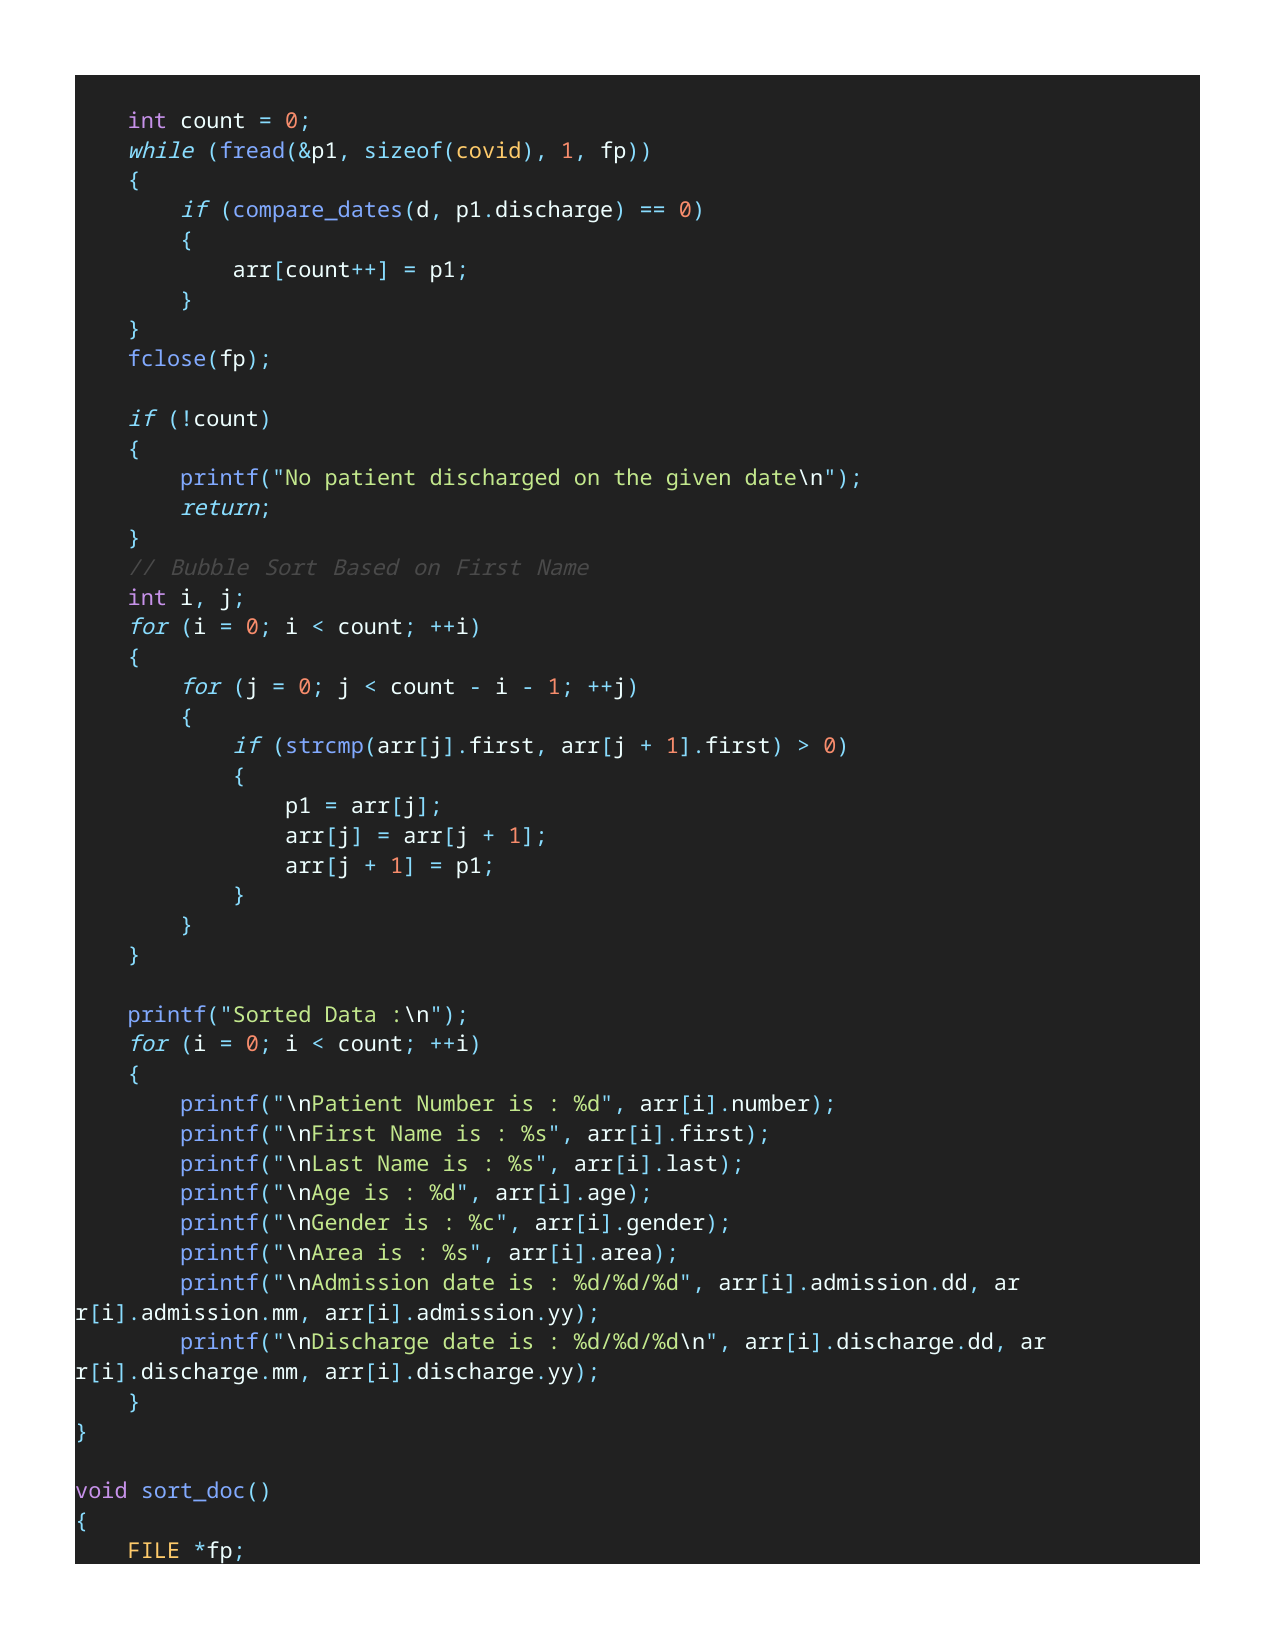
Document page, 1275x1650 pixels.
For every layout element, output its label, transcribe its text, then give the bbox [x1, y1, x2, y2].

text for (j = 0; j < count - i - 1; ++j) [75, 671, 1200, 701]
text if (!count) [75, 403, 1200, 432]
text { [75, 164, 1200, 194]
text { [75, 701, 1200, 730]
text arr[count++] = p1; [75, 254, 1200, 283]
text { [75, 224, 1200, 254]
text } [75, 909, 1200, 939]
text void sort_doc() [75, 1475, 1200, 1505]
text } [75, 283, 1200, 313]
text // Bubble Sort Based on First Name [75, 552, 1200, 581]
text { [75, 1505, 1200, 1535]
text while (fread(&p1, sizeof(covid), 1, fp)) [75, 134, 1200, 164]
text printf("\nArea is : %s", arr[i].area); [75, 1237, 1200, 1267]
text printf("\nPatient Number is : %d", arr[i].number); [75, 1088, 1200, 1118]
text arr[j] = arr[j + 1]; [75, 820, 1200, 849]
text int i, j; [75, 581, 1200, 611]
text { [75, 432, 1200, 462]
text FILE *fp; [75, 1535, 1200, 1564]
text } [75, 879, 1200, 909]
text if (strcmp(arr[j].first, arr[j + 1].first) > 0) [75, 730, 1200, 760]
text int count = 0; [75, 105, 1200, 134]
text arr[j + 1] = p1; [75, 849, 1200, 879]
text printf("No patient discharged on the given date\n"); [75, 462, 1200, 492]
text p1 = arr[j]; [75, 790, 1200, 820]
text fclose(fp); [75, 343, 1200, 373]
text { [75, 641, 1200, 671]
text } [75, 939, 1200, 969]
text } [75, 1416, 1200, 1445]
text printf("Sorted Data :\n"); [75, 998, 1200, 1028]
text { [75, 1058, 1200, 1088]
text printf("\nLast Name is : %s", arr[i].last); [75, 1147, 1200, 1177]
text printf("\nFirst Name is : %s", arr[i].first); [75, 1118, 1200, 1147]
text for (i = 0; i < count; ++i) [75, 611, 1200, 641]
text return; [75, 492, 1200, 522]
text printf("\nDischarge date is : %d/%d/%d\n", arr[i].discharge.dd, arr[i].discharge.mm, arr[i].discharge.yy); [75, 1326, 1200, 1386]
text printf("\nAdmission date is : %d/%d/%d", arr[i].admission.dd, arr[i].admission.mm, arr[i].admission.yy); [75, 1267, 1200, 1326]
text if (compare_dates(d, p1.discharge) == 0) [75, 194, 1200, 224]
text { [75, 760, 1200, 790]
text printf("\nGender is : %c", arr[i].gender); [75, 1207, 1200, 1237]
text for (i = 0; i < count; ++i) [75, 1028, 1200, 1058]
text } [75, 313, 1200, 343]
text } [75, 522, 1200, 552]
text } [75, 1386, 1200, 1416]
text printf("\nAge is : %d", arr[i].age); [75, 1177, 1200, 1207]
